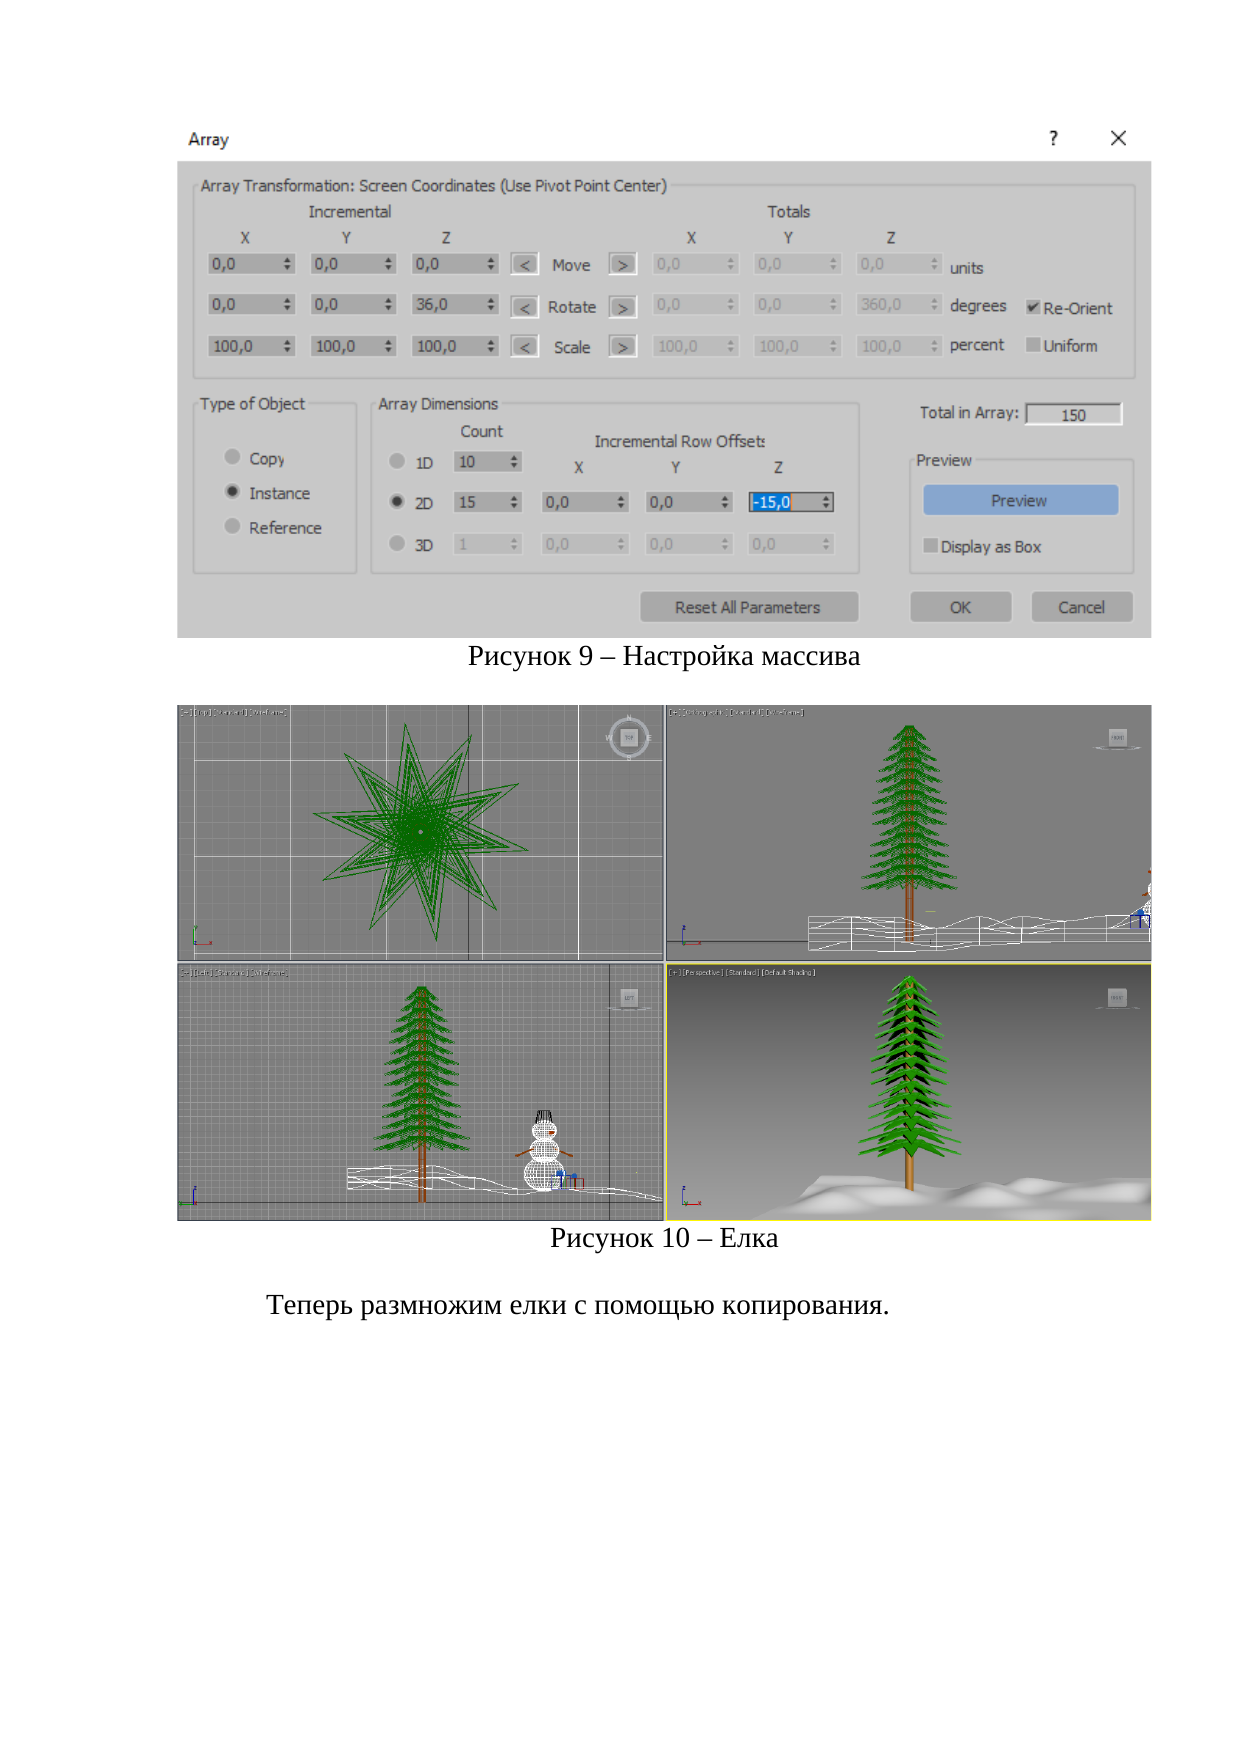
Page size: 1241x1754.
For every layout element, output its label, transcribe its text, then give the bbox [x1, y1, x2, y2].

text Рисунок 9 – Настройка массива [177, 638, 1152, 671]
text Рисунок 10 – Елка [177, 1221, 1152, 1254]
text Теперь размножим елки с помощью копирования. [177, 1287, 1152, 1321]
picture [177, 705, 1152, 1221]
picture [177, 118, 1152, 638]
